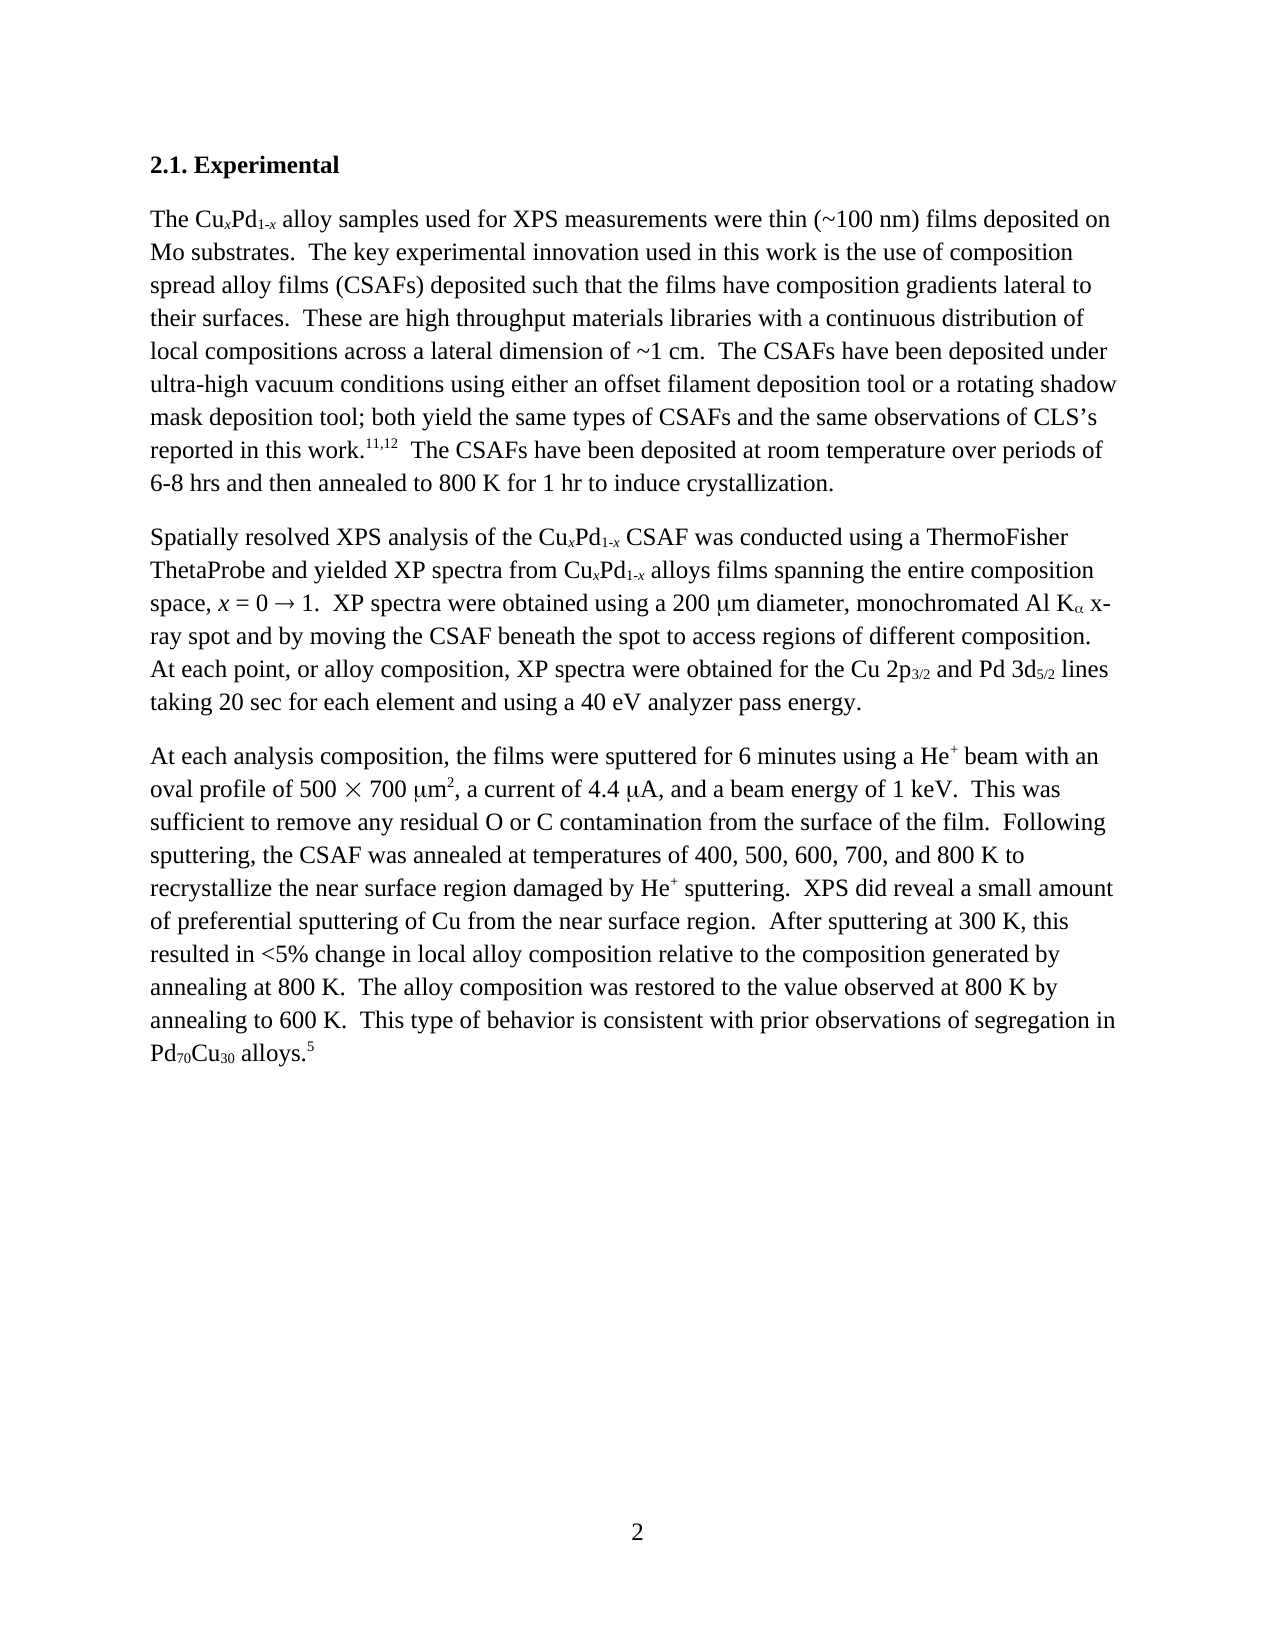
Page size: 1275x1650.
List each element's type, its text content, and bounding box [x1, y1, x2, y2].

text The CuxPd1-x alloy samples used for XPS measurements were thin (~100 nm) films deposited on Mo substrates. The key experimental innovation used in this work is the use of composition spread alloy films (CSAFs) deposited such that the films have composition gradients lateral to their surfaces. These are high throughput materials libraries with a continuous distribution of local compositions across a lateral dimension of ~1 cm. The CSAFs have been deposited under ultra-high vacuum conditions using either an offset filament deposition tool or a rotating shadow mask deposition tool; both yield the same types of CSAFs and the same observations of CLS’s reported in this work.11,12 The CSAFs have been deposited at room temperature over periods of 6-8 hrs and then annealed to 800 K for 1 hr to induce crystallization. [150, 204, 1125, 497]
text 2.1. Experimental [150, 150, 1125, 179]
text At each analysis composition, the films were sputtered for 6 minutes using a He+ beam with an oval profile of 500 700 m2, a current of 4.4 A, and a beam energy of 1 keV. This was sufficient to remove any residual O or C contamination from the surface of the film. Following sputtering, the CSAF was annealed at temperatures of 400, 500, 600, 700, and 800 K to recrystallize the near surface region damaged by He+ sputtering. XPS did reveal a small amount of preferential sputtering of Cu from the near surface region. After sputtering at 300 K, this resulted in <5% change in local alloy composition relative to the composition generated by annealing at 800 K. The alloy composition was restored to the value observed at 800 K by annealing to 600 K. This type of behavior is consistent with prior observations of segregation in Pd70Cu30 alloys.5 [150, 741, 1125, 1067]
text Spatially resolved XPS analysis of the CuxPd1-x CSAF was conducted using a ThermoFisher ThetaProbe and yielded XP spectra from CuxPd1-x alloys films spanning the entire composition space, x = 0 1. XP spectra were obtained using a 200 m diameter, monochromated Al K x-ray spot and by moving the CSAF beneath the spot to access regions of different composition. At each point, or alloy composition, XP spectra were obtained for the Cu 2p3/2 and Pd 3d5/2 lines taking 20 sec for each element and using a 40 eV analyzer pass energy. [150, 522, 1125, 716]
